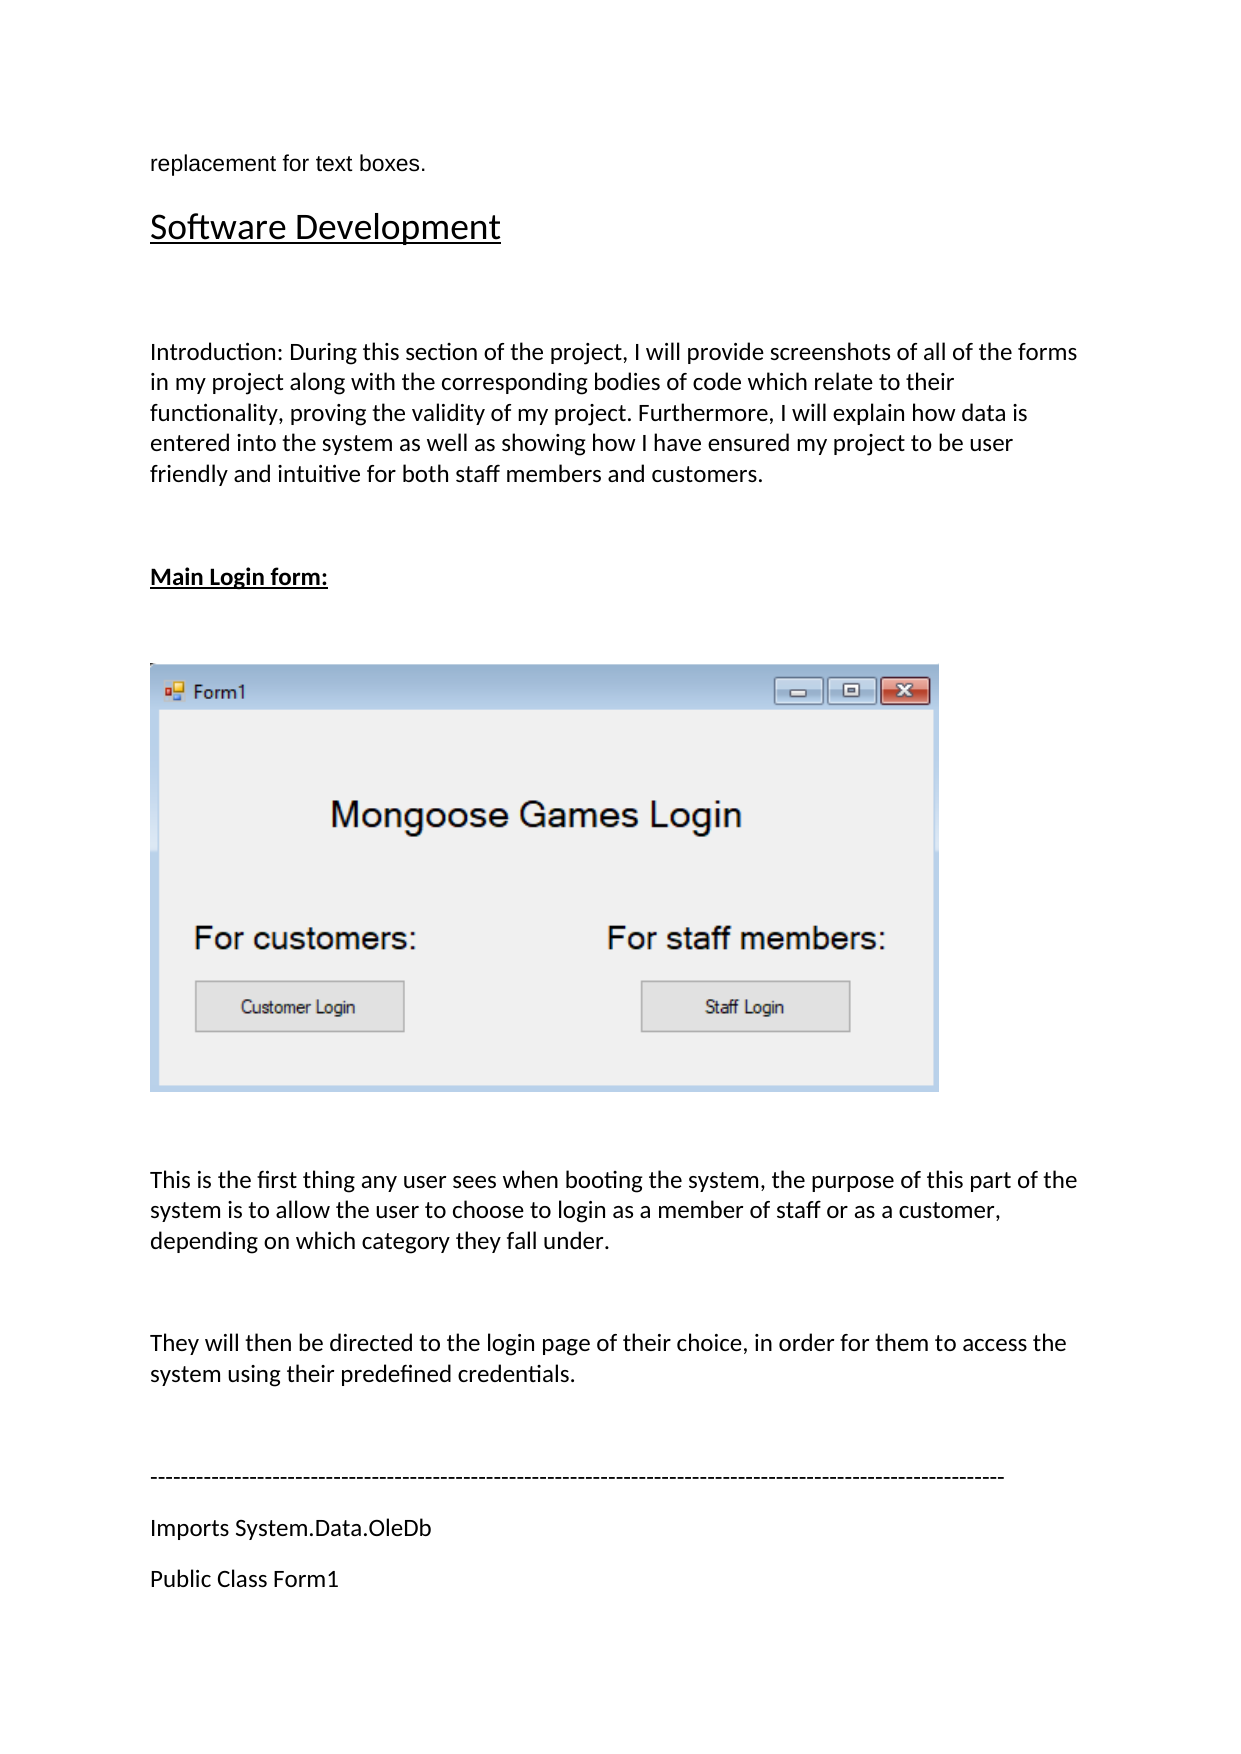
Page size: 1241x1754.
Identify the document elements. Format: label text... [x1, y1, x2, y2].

text Imports System.Data.OleDb [150, 1512, 1090, 1543]
picture [150, 663, 939, 1092]
text Main Login form: [150, 561, 1090, 591]
text They will then be directed to the login page of their choice, in order for them to access the system using their predefined credentials. [150, 1328, 1090, 1389]
text Introduction: During this section of the project, I will provide screenshots of all of the forms in my project along with the corresponding bodies of code which relate to their functionality, proving the validity of my project. Furthermore, I will explain how data is entered into the system as well as showing how I have ensured my project to be user friendly and intuitive for both staff members and customers. [150, 336, 1090, 489]
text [150, 150, 1090, 176]
text Software Development [150, 203, 1090, 248]
text This is the first thing any user sees when booting the system, the purpose of this part of the system is to allow the user to choose to login as a member of staff or as a customer, depending on which category they fall under. [150, 1164, 1090, 1255]
text ---------------------------------------------------------------------------------------------------------------- [150, 1461, 1090, 1491]
text Public Class Form1 [150, 1563, 1090, 1594]
